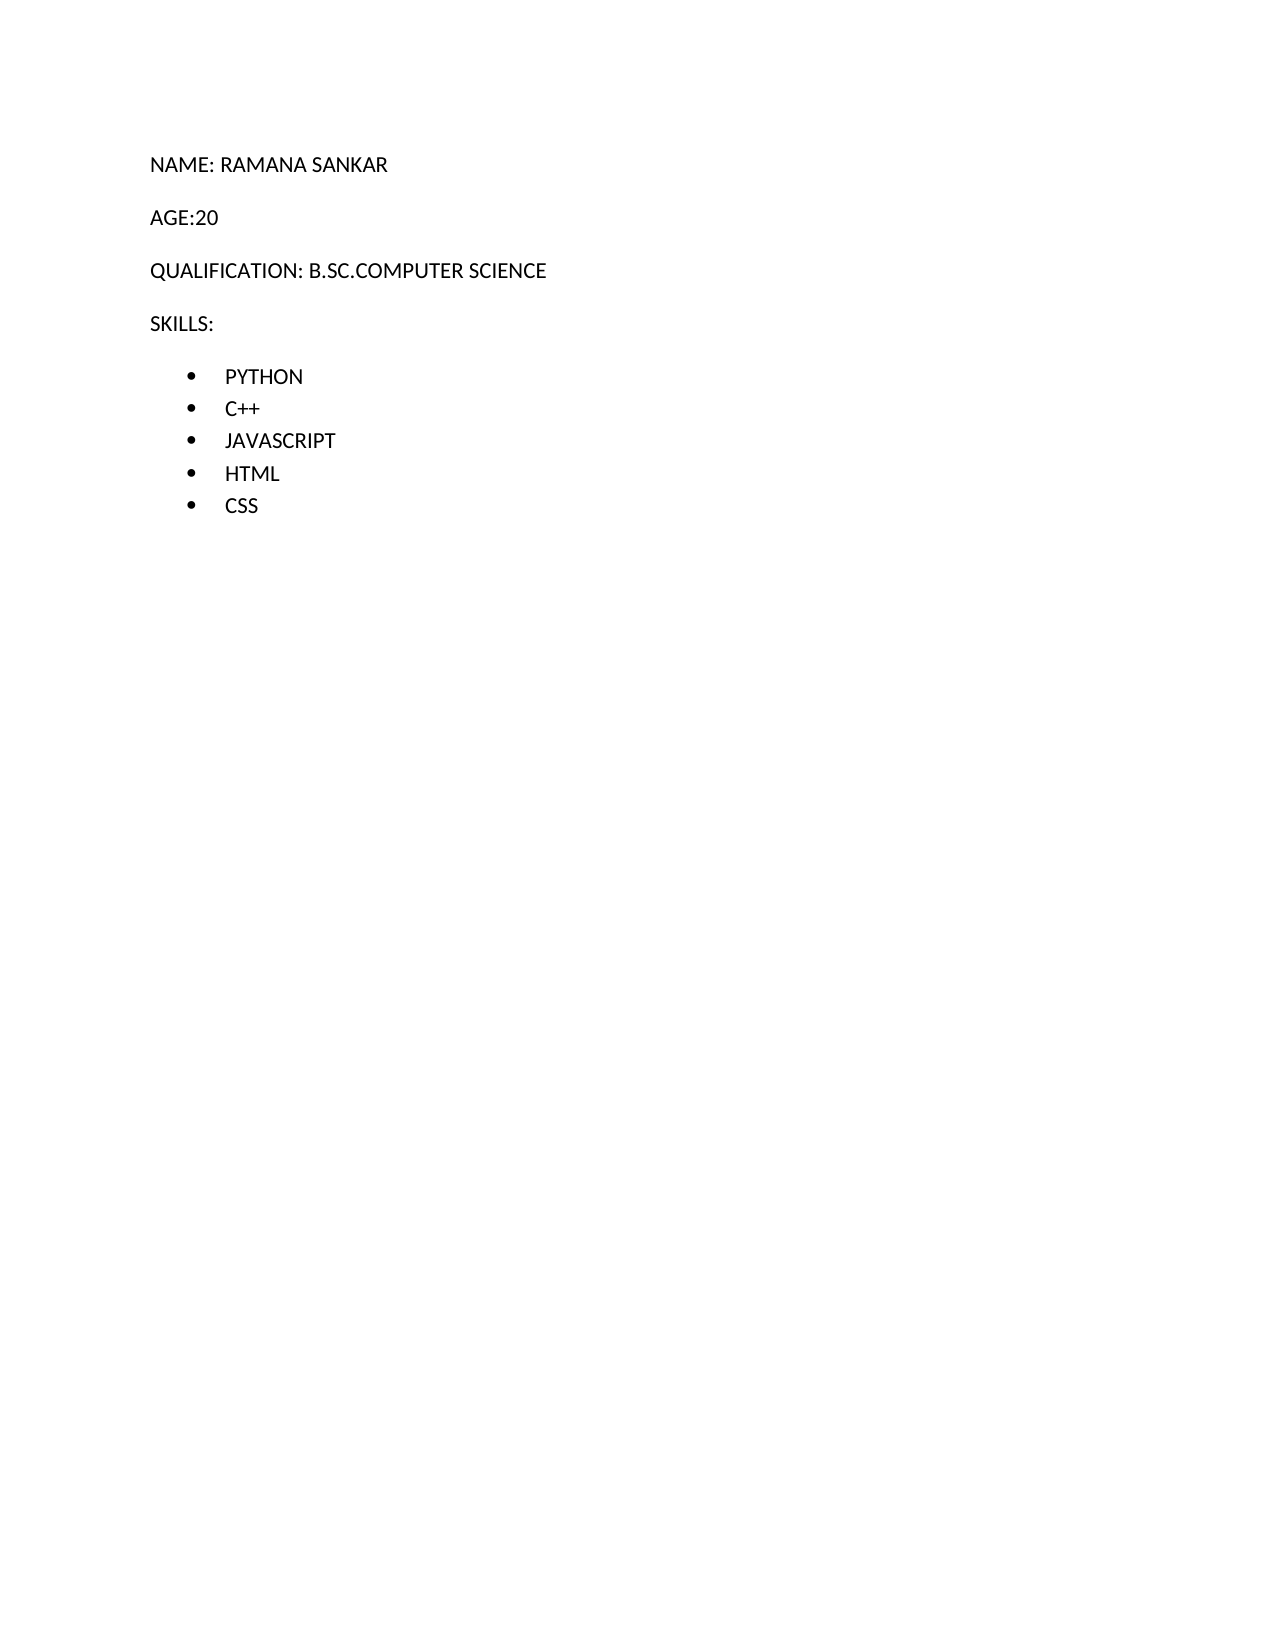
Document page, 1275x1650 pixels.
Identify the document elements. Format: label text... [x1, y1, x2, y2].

list JAVASCRIPT [187, 426, 1125, 454]
list PYTHON [187, 362, 1125, 390]
text SKILLS: [150, 309, 1125, 337]
list C++ [187, 394, 1125, 422]
list CSS [187, 491, 1125, 519]
text NAME: RAMANA SANKAR [150, 150, 1125, 178]
text AGE:20 [150, 203, 1125, 231]
text QUALIFICATION: B.SC.COMPUTER SCIENCE [150, 256, 1125, 284]
list HTML [187, 459, 1125, 487]
